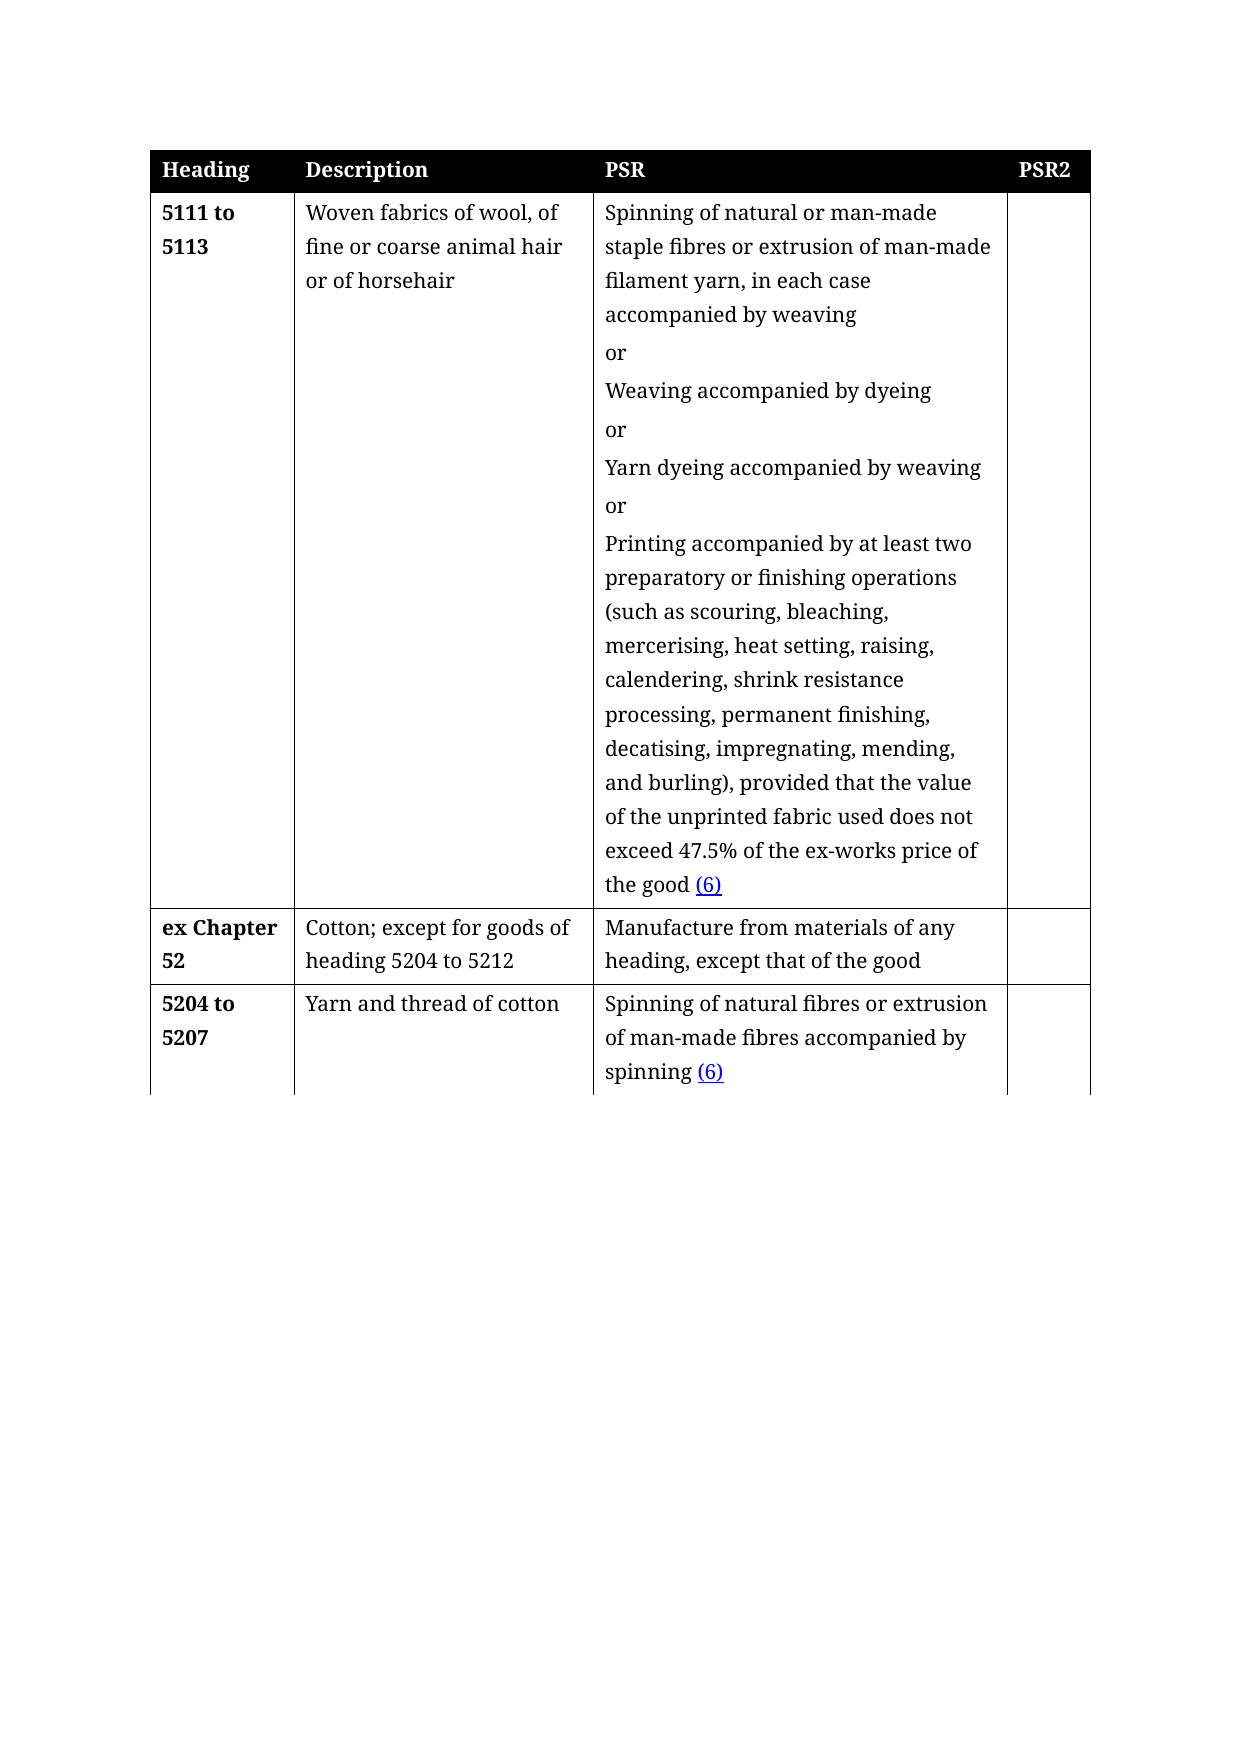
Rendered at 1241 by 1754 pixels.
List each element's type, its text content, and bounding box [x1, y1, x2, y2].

table_header PSR [594, 151, 1007, 193]
table_cell [1008, 985, 1090, 1095]
table_cell Cotton; except for goods of heading 5204 to 5212 [295, 909, 593, 984]
table_cell Manufacture from materials of any heading, except that of the good [594, 909, 1007, 984]
table_cell Woven fabrics of wool, of fine or coarse animal hair or of horsehair [295, 193, 593, 907]
table_header Description [295, 151, 593, 193]
table_cell Spinning of natural or man-made staple fibres or extrusion of man-made filament yarn, in each case accompanied by weaving or Weaving accompanied by dyeing or Yarn dyeing accompanied by weaving or Printing accompanied by at least two preparatory or finishing operations (such as scouring, bleaching, mercerising, heat setting, raising, calendering, shrink resistance processing, permanent finishing, decatising, impregnating, mending, and burling), provided that the value of the unprinted fabric used does not exceed 47.5% of the ex-works price of the good (6) [594, 193, 1007, 907]
table_cell Yarn and thread of cotton [295, 985, 593, 1095]
table_cell 5204 to 5207 [151, 985, 294, 1095]
table_cell [1008, 909, 1090, 984]
table_cell [1008, 193, 1090, 907]
table_header PSR2 [1008, 151, 1090, 193]
table_cell 5111 to 5113 [151, 193, 294, 907]
table_cell ex Chapter 52 [151, 909, 294, 984]
table_cell Spinning of natural fibres or extrusion of man-made fibres accompanied by spinning (6) [594, 985, 1007, 1095]
table_header Heading [151, 151, 294, 193]
